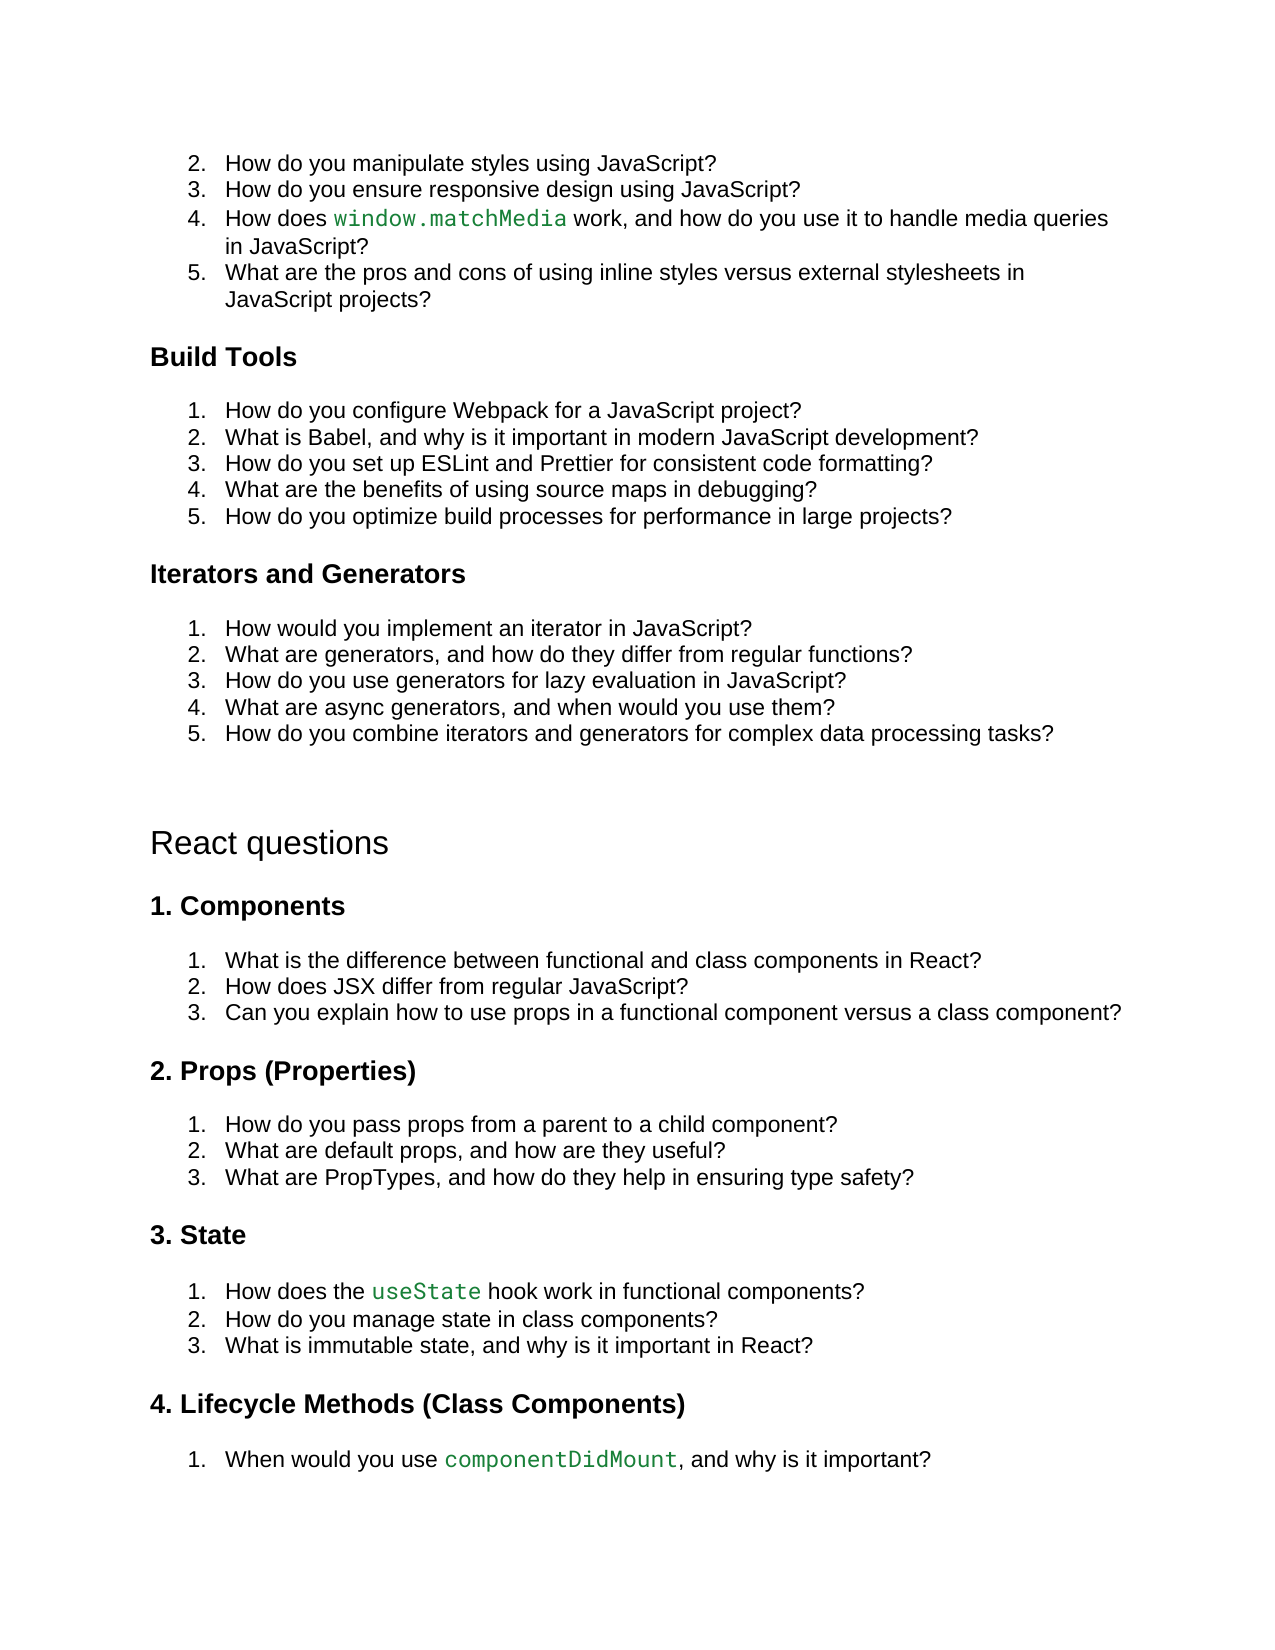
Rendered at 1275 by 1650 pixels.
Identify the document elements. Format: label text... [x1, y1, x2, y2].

list What are async generators, and when would you use them? [187, 694, 1125, 720]
list What are generators, and how do they differ from regular functions? [187, 641, 1125, 667]
list How do you combine iterators and generators for complex data processing tasks? [187, 720, 1125, 746]
list How do you pass props from a parent to a child component? [187, 1111, 1125, 1137]
list What are the pros and cons of using inline styles versus external stylesheets in JavaScript projects? [187, 259, 1125, 312]
subtitle Iterators and Generators [150, 558, 1125, 589]
list Can you explain how to use props in a functional component versus a class component? [187, 999, 1125, 1026]
list How do you optimize build processes for performance in large projects? [187, 503, 1125, 529]
list How do you ensure responsive design using JavaScript? [187, 176, 1125, 203]
list How does the useState hook work in functional components? [187, 1276, 1125, 1306]
list How would you implement an iterator in JavaScript? [187, 614, 1125, 641]
list What is immutable state, and why is it important in React? [187, 1332, 1125, 1358]
subtitle Build Tools [150, 341, 1125, 372]
list How does JSX differ from regular JavaScript? [187, 973, 1125, 999]
list What is Babel, and why is it important in modern JavaScript development? [187, 424, 1125, 450]
list When would you use componentDidMount, and why is it important? [187, 1444, 1125, 1474]
subtitle 1. Components [150, 890, 1125, 922]
subtitle 3. State [150, 1219, 1125, 1251]
list What are default props, and how are they useful? [187, 1137, 1125, 1164]
list How do you use generators for lazy evaluation in JavaScript? [187, 667, 1125, 694]
subtitle 2. Props (Properties) [150, 1055, 1125, 1086]
list What are the benefits of using source maps in debugging? [187, 476, 1125, 503]
list How do you manipulate styles using JavaScript? [187, 150, 1125, 176]
list How does window.matchMedia work, and how do you use it to handle media queries in JavaScript? [187, 203, 1125, 259]
subtitle 4. Lifecycle Methods (Class Components) [150, 1388, 1125, 1419]
list How do you manage state in class components? [187, 1306, 1125, 1332]
subtitle React questions [150, 823, 1125, 861]
list What are PropTypes, and how do they help in ensuring type safety? [187, 1164, 1125, 1190]
list What is the difference between functional and class components in React? [187, 947, 1125, 973]
list How do you configure Webpack for a JavaScript project? [187, 397, 1125, 424]
list How do you set up ESLint and Prettier for consistent code formatting? [187, 450, 1125, 476]
